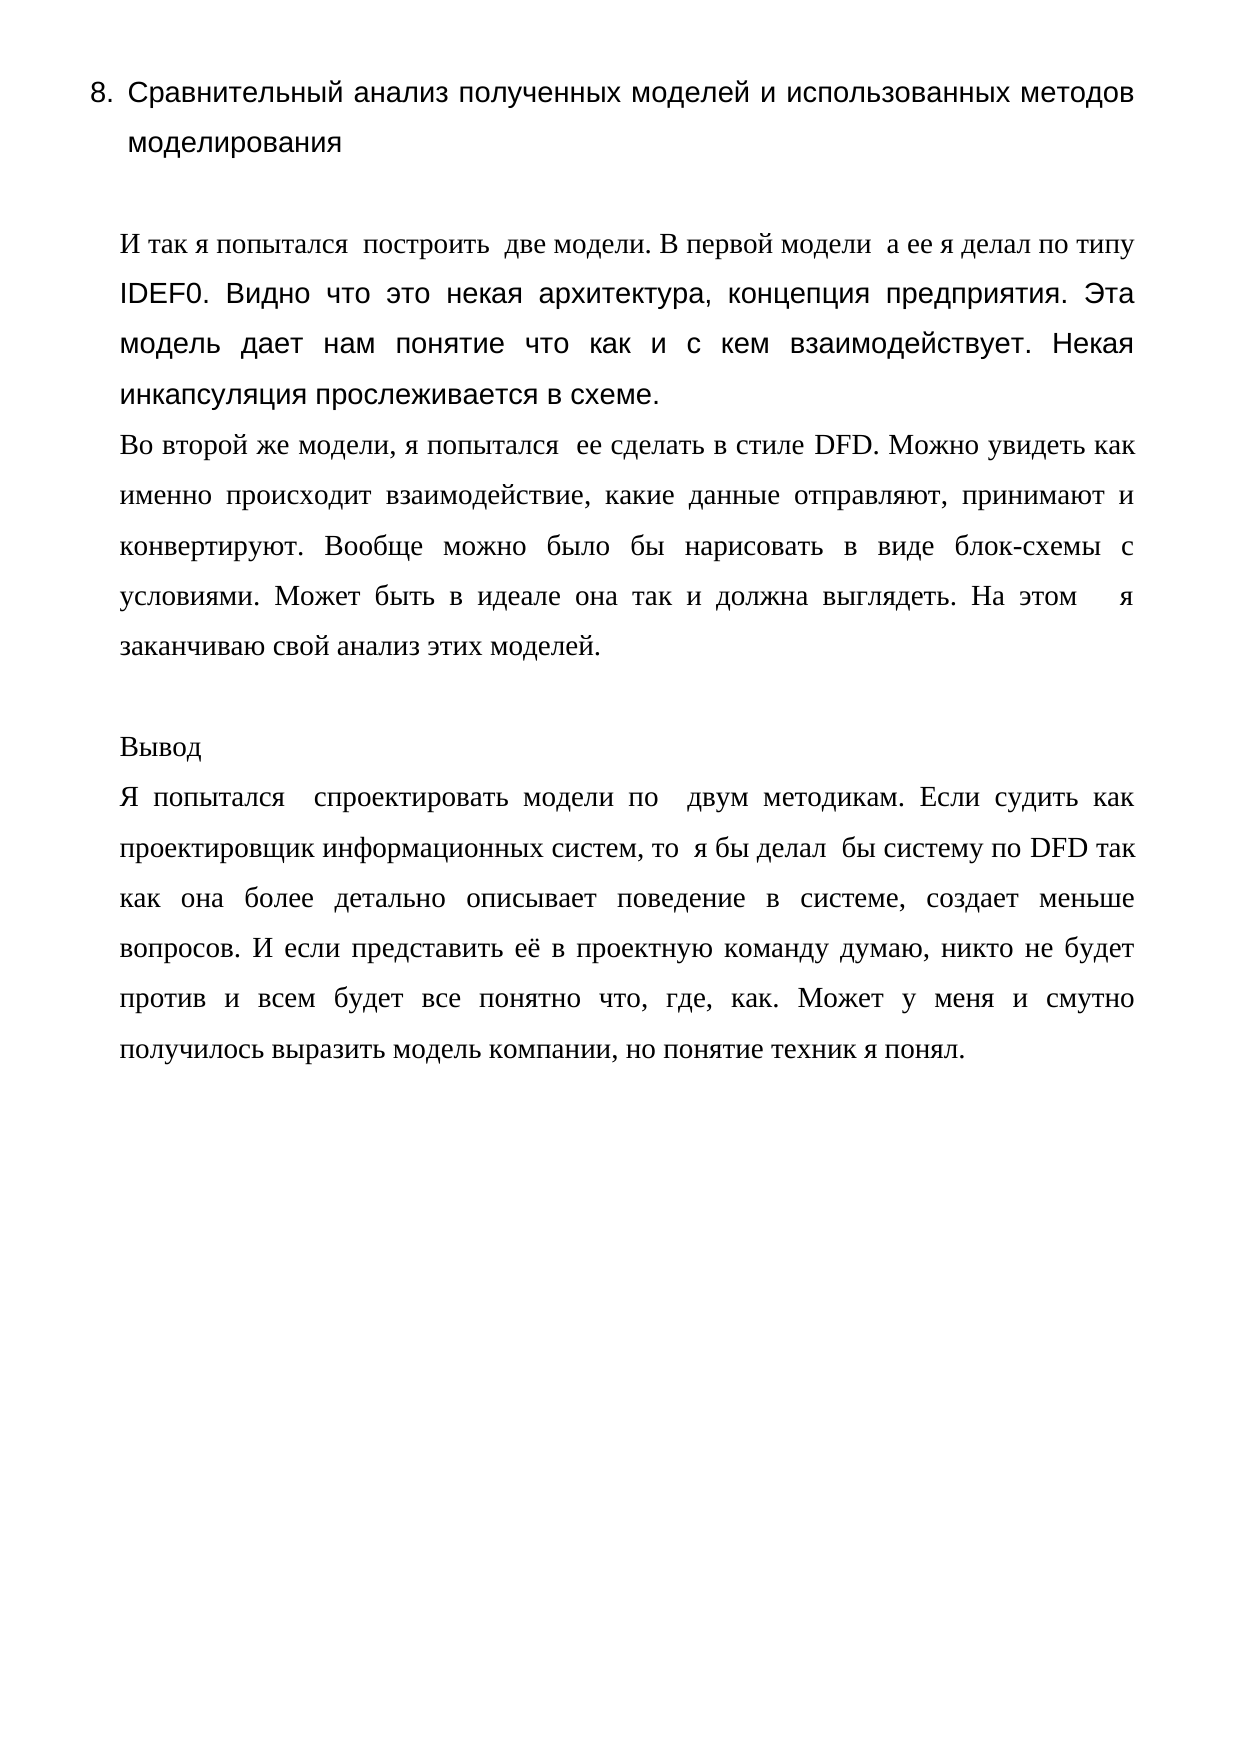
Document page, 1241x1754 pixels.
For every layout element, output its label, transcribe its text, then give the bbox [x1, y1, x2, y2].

text И так я попытался построить две модели. В первой модели а ее я делал по типу IDEF0. Видно что это некая архитектура, концепция предприятия. Эта модель дает нам понятие что как и с кем взаимодействует. Некая инкапсуляция прослеживается в схеме. [119, 226, 1136, 410]
list Сравнительный анализ полученных моделей и использованных методов моделирования [90, 75, 1136, 159]
text Я попытался спроектировать модели по двум методикам. Если судить как проектировщик информационных систем, то я бы делал бы систему по DFD так как она более детально описывает поведение в системе, создает меньше вопросов. И если представить её в проектную команду думаю, никто не будет против и всем будет все понятно что, где, как. Может у меня и смутно получилось выразить модель компании, но понятие техник я понял. [119, 779, 1136, 1064]
text Во второй же модели, я попытался ее сделать в стиле DFD. Можно увидеть как именно происходит взаимодействие, какие данные отправляют, принимают и конвертируют. Вообще можно было бы нарисовать в виде блок-схемы с условиями. Может быть в идеале она так и должна выглядеть. На этом я заканчиваю свой анализ этих моделей. [119, 427, 1136, 662]
text Вывод [119, 729, 1136, 763]
